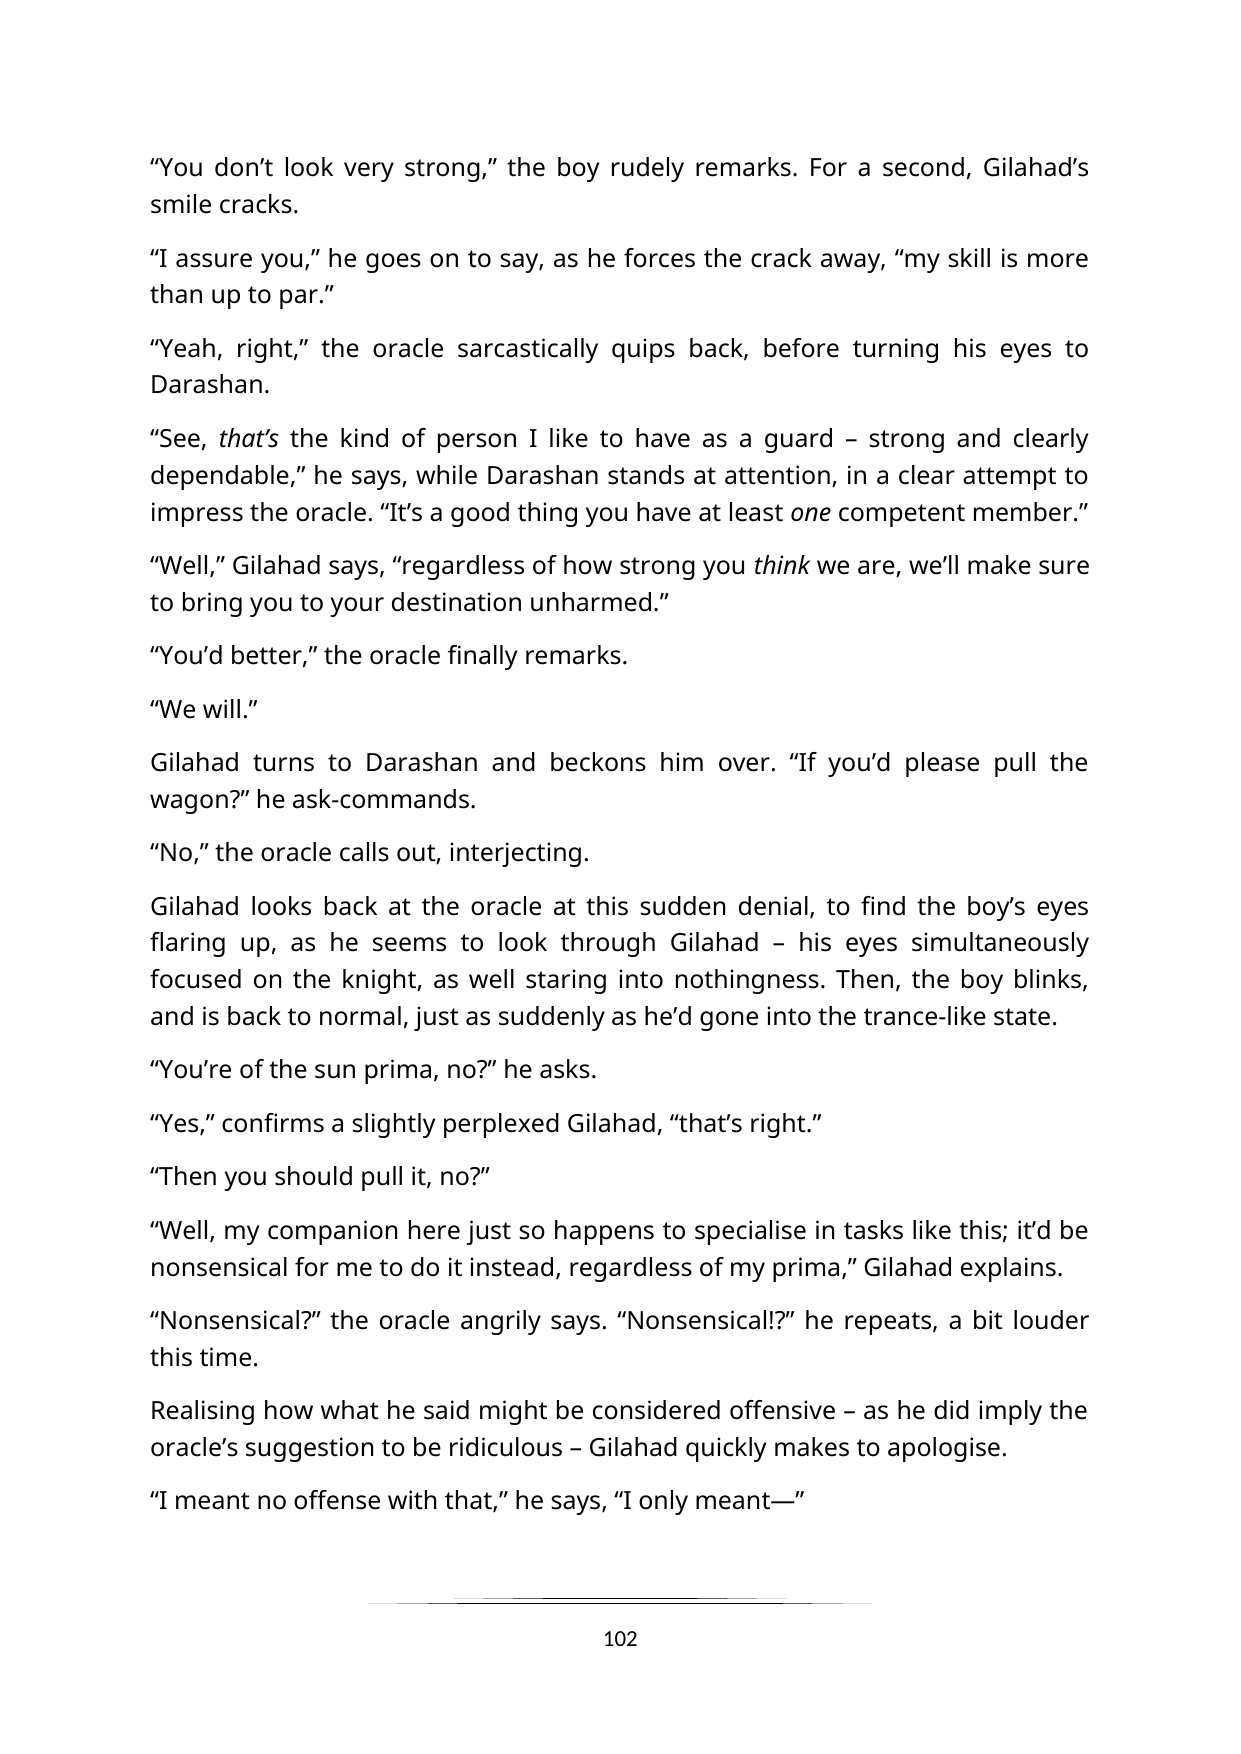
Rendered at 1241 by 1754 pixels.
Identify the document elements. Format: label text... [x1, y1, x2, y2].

text “You don’t look very strong,” the boy rudely remarks. For a second, Gilahad’s smile cracks. [150, 150, 1090, 221]
text Gilahad turns to Darashan and beckons him over. “If you’d please pull the wagon?” he ask-commands. [150, 745, 1090, 816]
text “I assure you,” he goes on to say, as he forces the crack away, “my skill is more than up to par.” [150, 240, 1090, 311]
text “Then you should pull it, no?” [150, 1159, 1090, 1193]
text “Yes,” confirms a slightly perplexed Gilahad, “that’s right.” [150, 1106, 1090, 1139]
text “Yeah, right,” the oracle sarcastically quips back, before turning his eyes to Darashan. [150, 330, 1090, 401]
text “Well,” Gilahad says, “regardless of how strong you think we are, we’ll make sure to bring you to your destination unharmed.” [150, 548, 1090, 618]
text “You’re of the sun prima, no?” he asks. [150, 1052, 1090, 1086]
text Realising how what he said might be considered offensive – as he did imply the oracle’s suggestion to be ridiculous – Gilahad quickly makes to apologise. [150, 1393, 1090, 1464]
text “See, that’s the kind of person I like to have as a guard – strong and clearly dependable,” he says, while Darashan stands at attention, in a clear attempt to impress the oracle. “It’s a good thing you have at least one competent member.” [150, 421, 1090, 528]
text “No,” the oracle calls out, interjecting. [150, 835, 1090, 869]
text “You’d better,” the oracle finally remarks. [150, 638, 1090, 672]
text “Well, my companion here just so happens to specialise in tasks like this; it’d be nonsensical for me to do it instead, regardless of my prima,” Gilahad explains. [150, 1212, 1090, 1283]
text “We will.” [150, 691, 1090, 725]
text “I meant no offense with that,” he says, “I only meant—” [150, 1483, 1090, 1517]
text Gilahad looks back at the oracle at this sudden denial, to find the boy’s eyes flaring up, as he seems to look through Gilahad – his eyes simultaneously focused on the knight, as well staring into nothingness. Then, the boy blinks, and is back to normal, just as suddenly as he’d gone into the trance-like state. [150, 888, 1090, 1033]
text “Nonsensical?” the oracle angrily says. “Nonsensical!?” he repeats, a bit louder this time. [150, 1303, 1090, 1373]
